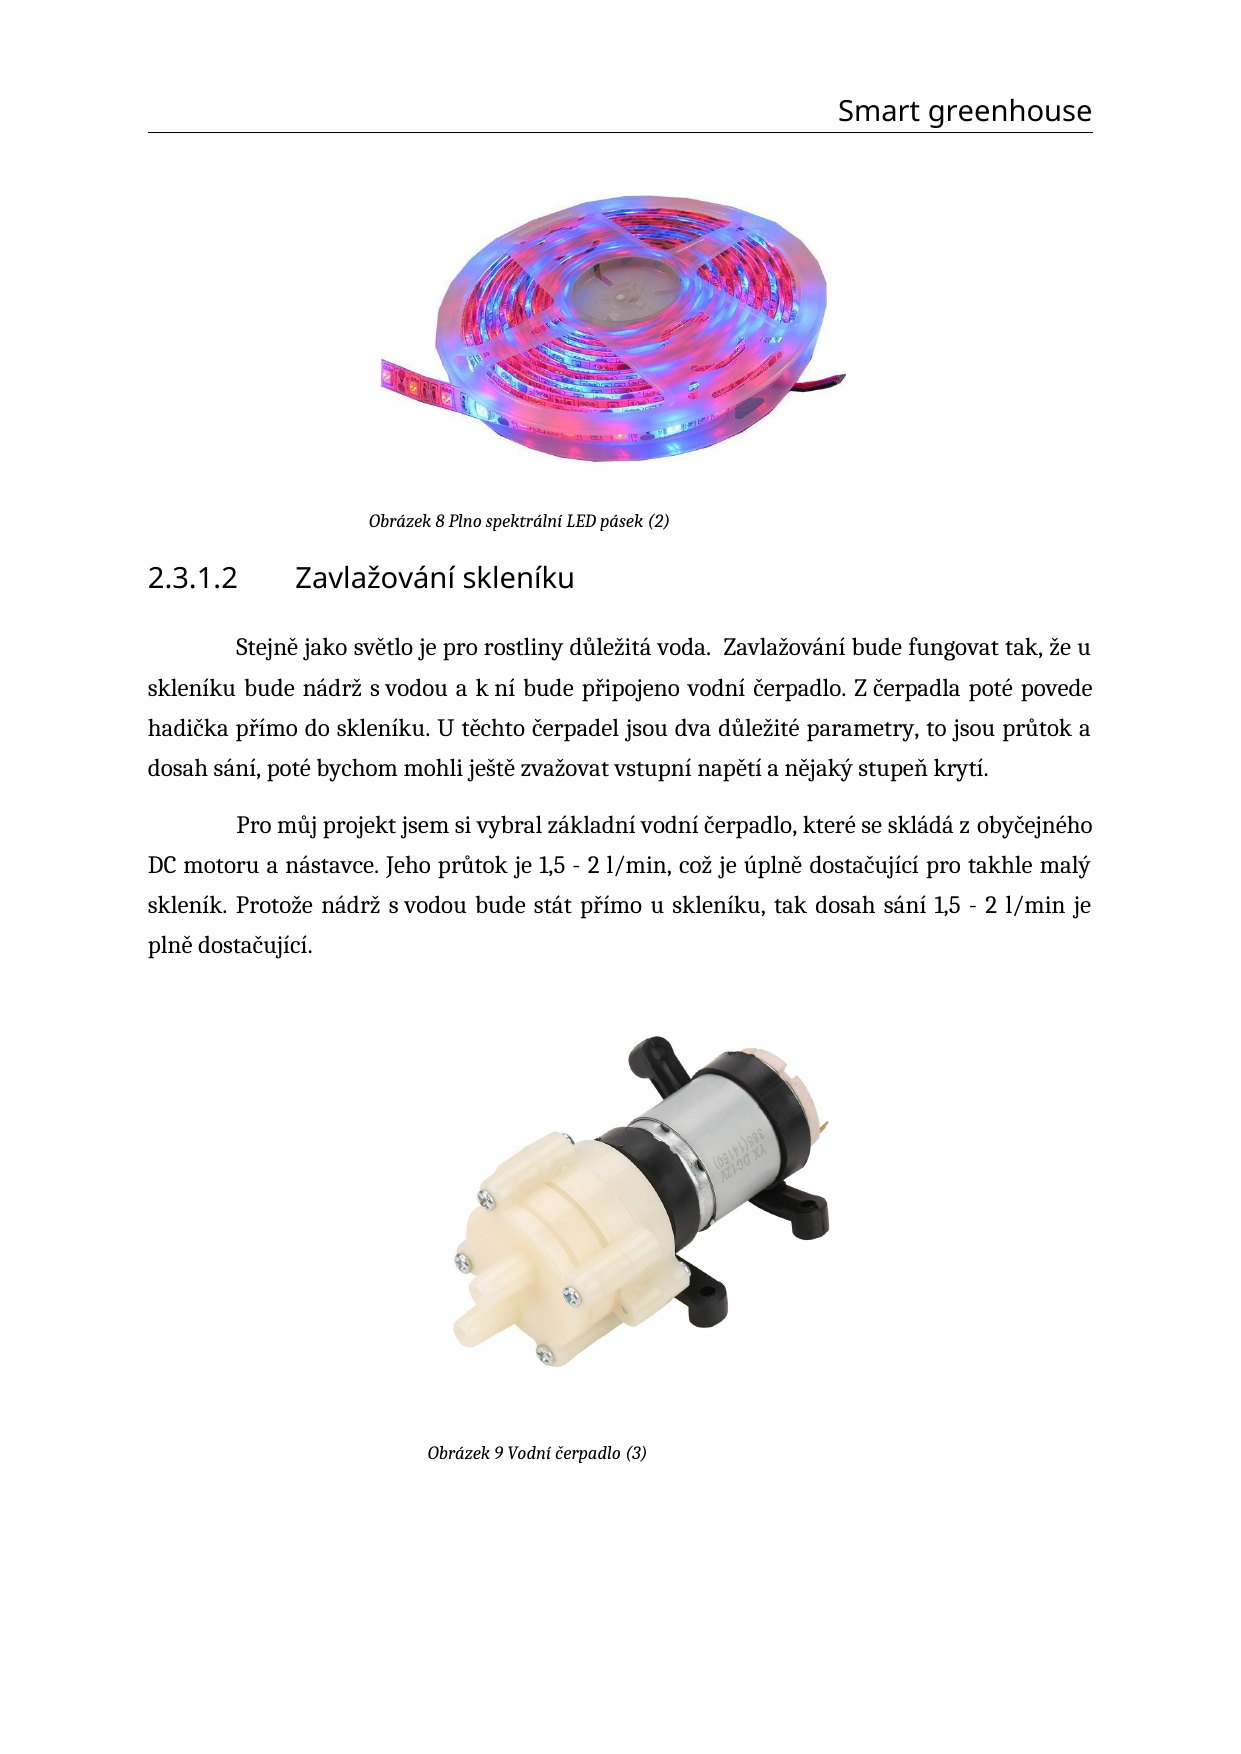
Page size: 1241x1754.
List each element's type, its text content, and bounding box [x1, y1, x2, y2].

text Stejně jako světlo je pro rostliny důležitá voda. Zavlažování bude fungovat tak, že u skleníku bude nádrž s vodou a k ní bude připojeno vodní čerpadlo. Z čerpadla poté povede hadička přímo do skleníku. U těchto čerpadel jsou dva důležité parametry, to jsou průtok a dosah sání, poté bychom mohli ještě zvažovat vstupní napětí a nějaký stupeň krytí. [148, 633, 1093, 783]
picture [427, 988, 855, 1415]
subtitle Zavlažování skleníku [148, 557, 1093, 597]
text Pro můj projekt jsem si vybral základní vodní čerpadlo, které se skládá z obyčejného DC motoru a nástavce. Jeho průtok je 1,5 - 2 l/min, což je úplně dostačující pro takhle malý skleník. Protože nádrž s vodou bude stát přímo u skleníku, tak dosah sání 1,5 - 2 l/min je plně dostačující. [148, 811, 1093, 960]
text Obrázek Plno spektrální LED pásek [295, 511, 1093, 532]
text Obrázek Vodní čerpadlo [354, 1443, 1093, 1464]
picture [368, 147, 860, 483]
